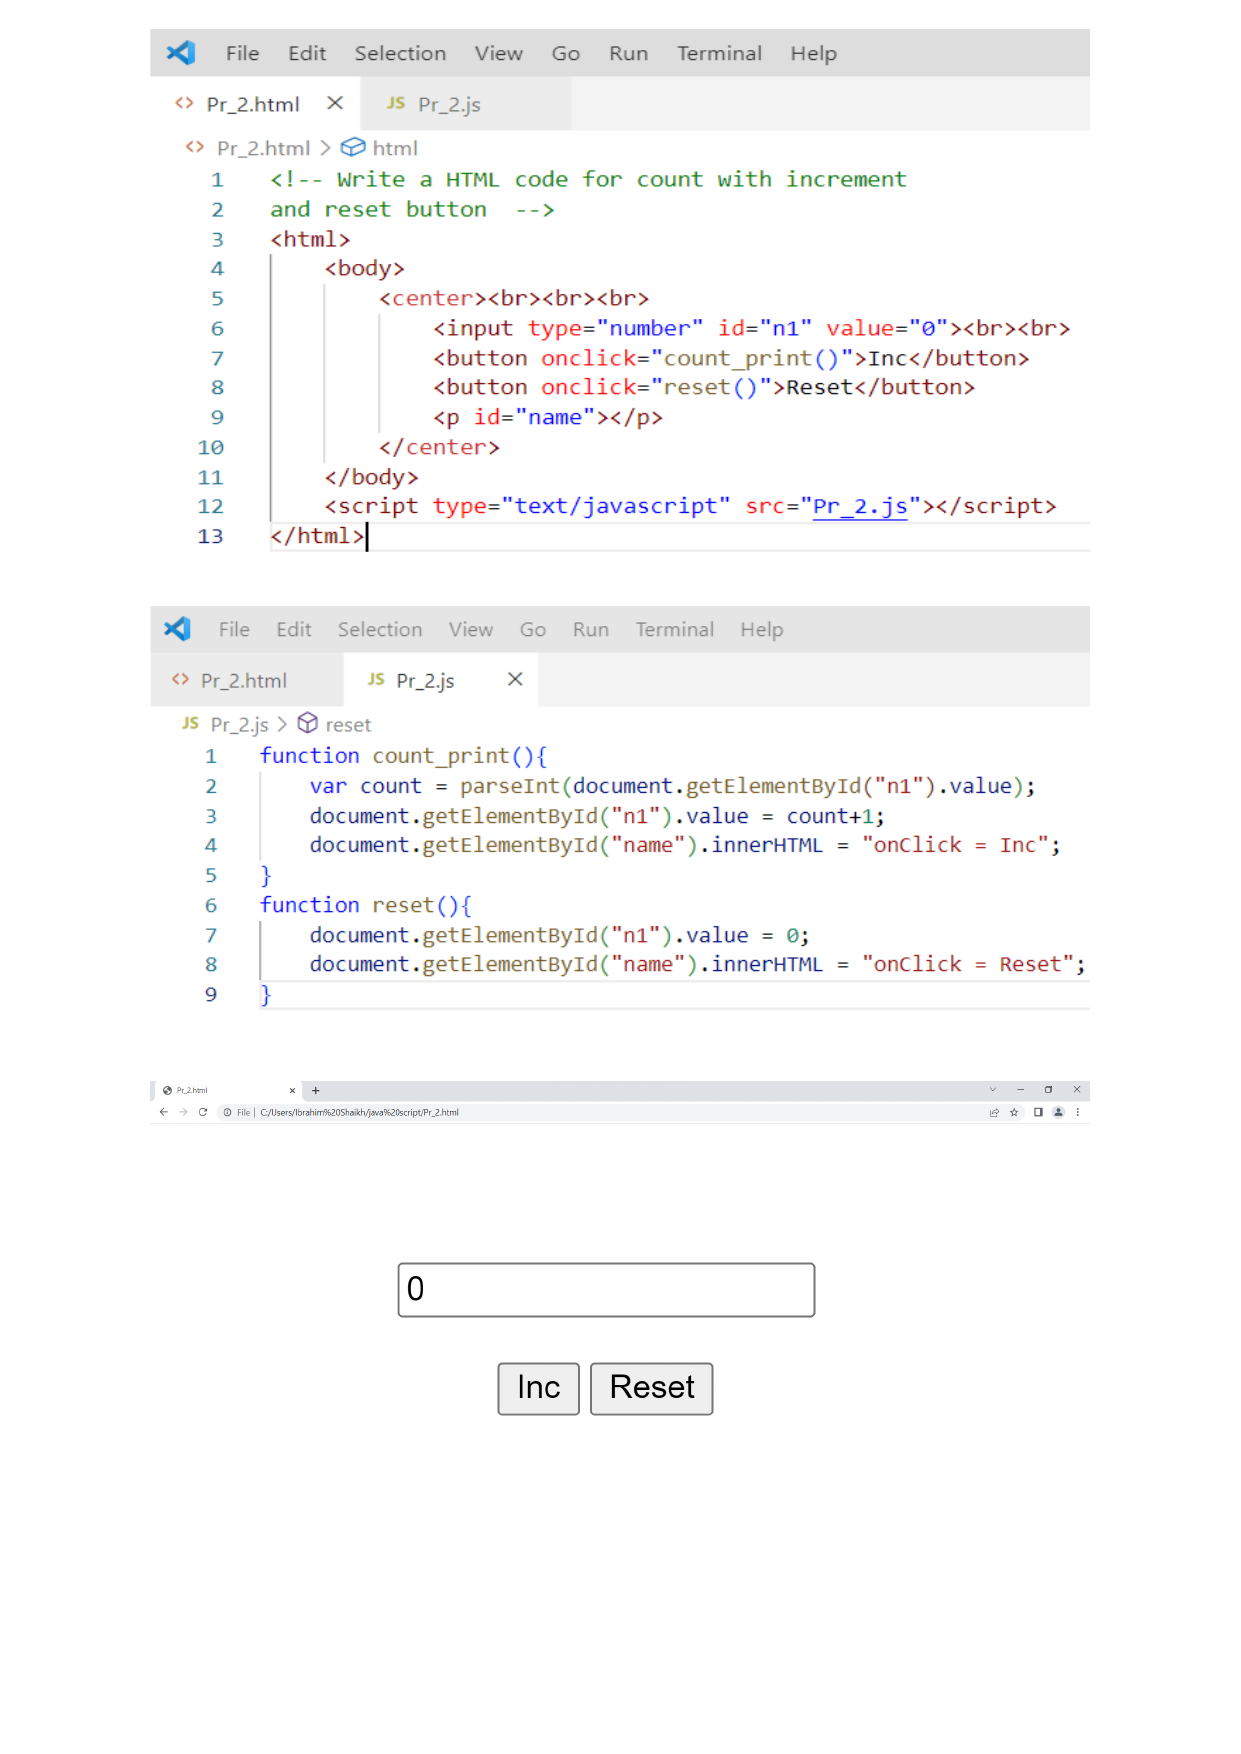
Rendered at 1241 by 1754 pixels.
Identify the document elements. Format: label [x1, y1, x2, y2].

picture [150, 606, 1091, 1019]
picture [150, 1081, 1091, 1581]
picture [150, 29, 1091, 557]
